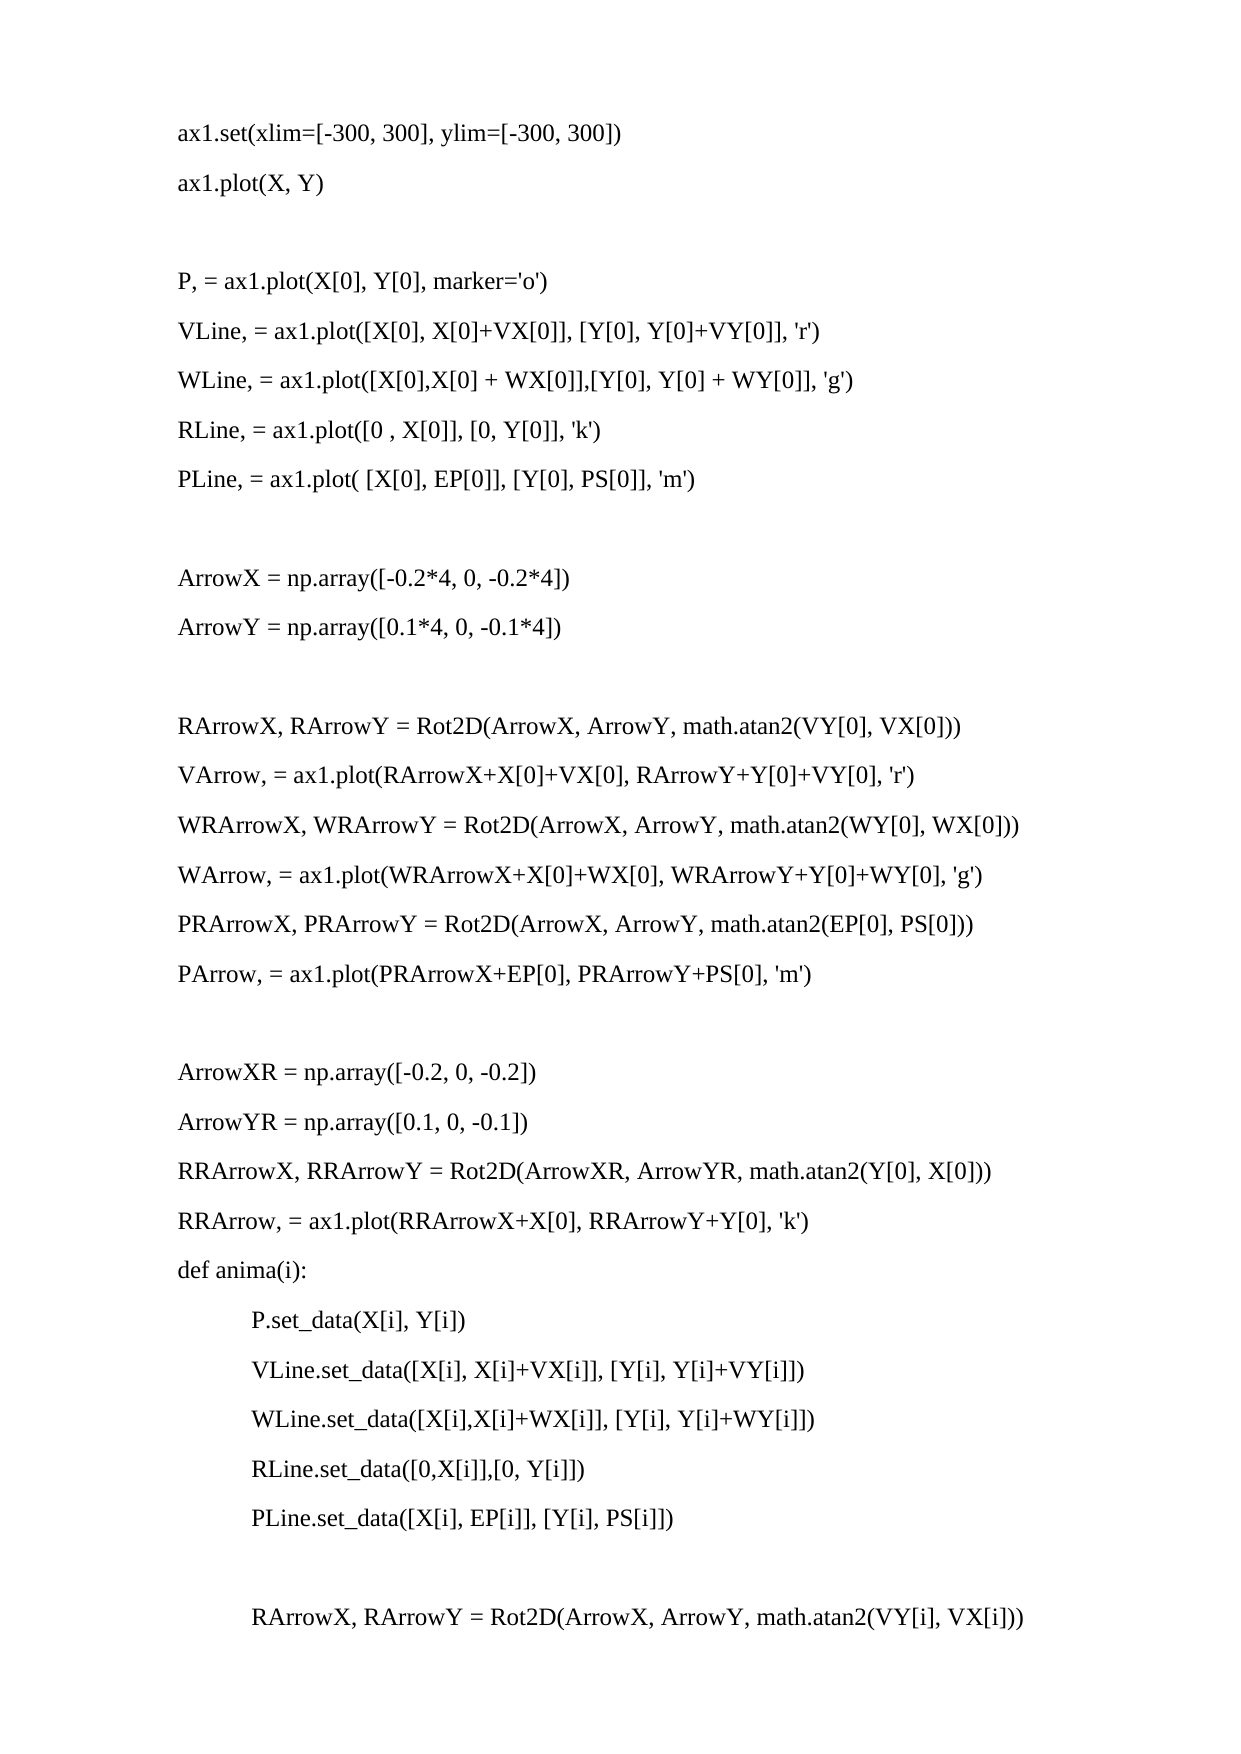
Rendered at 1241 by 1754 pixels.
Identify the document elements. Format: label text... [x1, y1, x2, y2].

text ArrowYR = np.array([0.1, 0, -0.1]) [177, 1107, 1152, 1136]
text PLine.set_data([X[i], EP[i]], [Y[i], PS[i]]) [177, 1503, 1152, 1532]
text WRArrowX, WRArrowY = Rot2D(ArrowX, ArrowY, math.atan2(WY[0], WX[0])) [177, 810, 1152, 839]
text PRArrowX, PRArrowY = Rot2D(ArrowX, ArrowY, math.atan2(EP[0], PS[0])) [177, 909, 1152, 938]
text def anima(i): [177, 1256, 1152, 1284]
text RLine, = ax1.plot([0 , X[0]], [0, Y[0]], 'k') [177, 415, 1152, 444]
text RLine.set_data([0,X[i]],[0, Y[i]]) [177, 1454, 1152, 1483]
text RRArrow, = ax1.plot(RRArrowX+X[0], RRArrowY+Y[0], 'k') [177, 1206, 1152, 1235]
text WLine, = ax1.plot([X[0],X[0] + WX[0]],[Y[0], Y[0] + WY[0]], 'g') [177, 365, 1152, 394]
text WLine.set_data([X[i],X[i]+WX[i]], [Y[i], Y[i]+WY[i]]) [177, 1404, 1152, 1433]
text RArrowX, RArrowY = Rot2D(ArrowX, ArrowY, math.atan2(VY[i], VX[i])) [177, 1602, 1152, 1631]
text VLine, = ax1.plot([X[0], X[0]+VX[0]], [Y[0], Y[0]+VY[0]], 'r') [177, 316, 1152, 344]
text ArrowY = np.array([0.1*4, 0, -0.1*4]) [177, 612, 1152, 641]
text RArrowX, RArrowY = Rot2D(ArrowX, ArrowY, math.atan2(VY[0], VX[0])) [177, 711, 1152, 740]
text ArrowX = np.array([-0.2*4, 0, -0.2*4]) [177, 563, 1152, 592]
text ArrowXR = np.array([-0.2, 0, -0.2]) [177, 1057, 1152, 1086]
text P.set_data(X[i], Y[i]) [177, 1305, 1152, 1334]
text PArrow, = ax1.plot(PRArrowX+EP[0], PRArrowY+PS[0], 'm') [177, 959, 1152, 988]
text ax1.plot(X, Y) [177, 168, 1152, 196]
text WArrow, = ax1.plot(WRArrowX+X[0]+WX[0], WRArrowY+Y[0]+WY[0], 'g') [177, 860, 1152, 888]
text PLine, = ax1.plot( [X[0], EP[0]], [Y[0], PS[0]], 'm') [177, 464, 1152, 493]
text VArrow, = ax1.plot(RArrowX+X[0]+VX[0], RArrowY+Y[0]+VY[0], 'r') [177, 761, 1152, 789]
text ax1.set(xlim=[-300, 300], ylim=[-300, 300]) [177, 118, 1152, 147]
text P, = ax1.plot(X[0], Y[0], marker='o') [177, 266, 1152, 295]
text RRArrowX, RRArrowY = Rot2D(ArrowXR, ArrowYR, math.atan2(Y[0], X[0])) [177, 1156, 1152, 1185]
text VLine.set_data([X[i], X[i]+VX[i]], [Y[i], Y[i]+VY[i]]) [177, 1355, 1152, 1383]
